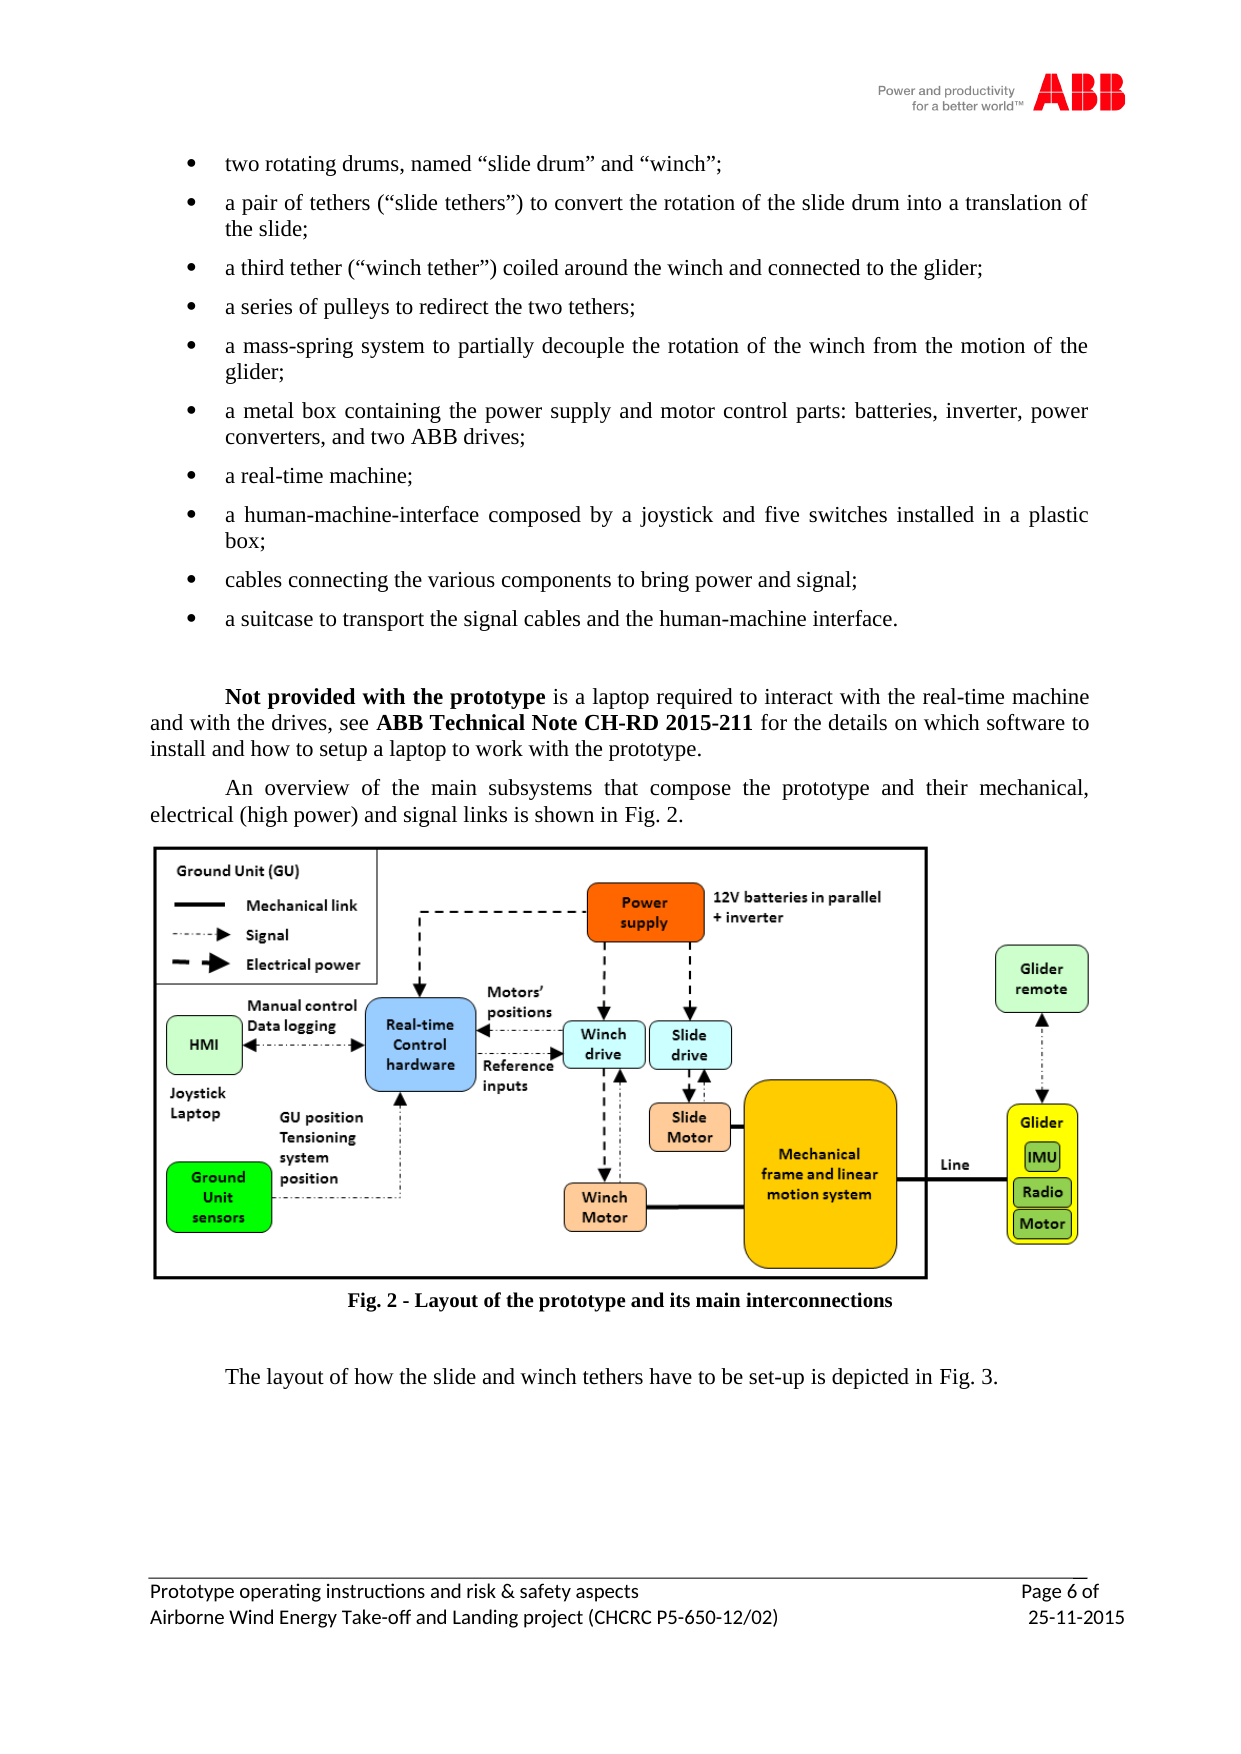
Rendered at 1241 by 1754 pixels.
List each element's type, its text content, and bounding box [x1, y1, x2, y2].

list a mass-spring system to partially decouple the rotation of the winch from the motion of the glider; [187, 332, 1090, 384]
list a real-time machine; [187, 462, 1090, 488]
text Not provided with the prototype is a laptop required to interact with the real-time machine and with the drives, see ABB Technical Note CH-RD 2015-211 for the details on which software to install and how to setup a laptop to work with the prototype. [150, 683, 1090, 762]
list a series of pulleys to redirect the two tethers; [187, 293, 1090, 319]
list two rotating drums, named “slide drum” and “winch”; [187, 150, 1090, 176]
list a metal box containing the power supply and motor control parts: batteries, inverter, power converters, and two ABB drives; [187, 397, 1090, 450]
text An overview of the main subsystems that compose the prototype and their mechanical, electrical (high power) and signal links is shown in Fig. 2. [150, 774, 1090, 827]
list a third tether (“winch tether”) coiled around the winch and connected to the glider; [187, 254, 1090, 280]
list a human-machine-interface composed by a joystick and five switches installed in a plastic box; [187, 501, 1090, 554]
list cables connecting the various components to bring power and signal; [187, 566, 1090, 593]
list a suitcase to transport the signal cables and the human-machine interface. [187, 605, 1090, 631]
picture [878, 73, 1125, 111]
picture [150, 839, 1093, 1288]
text The layout of how the slide and winch tethers have to be set-up is depicted in Fig. 3. [150, 1363, 1090, 1390]
list a pair of tethers (“slide tethers”) to convert the rotation of the slide drum into a translation of the slide; [187, 189, 1090, 242]
text Fig. 2 - Layout of the prototype and its main interconnections [150, 1288, 1090, 1312]
